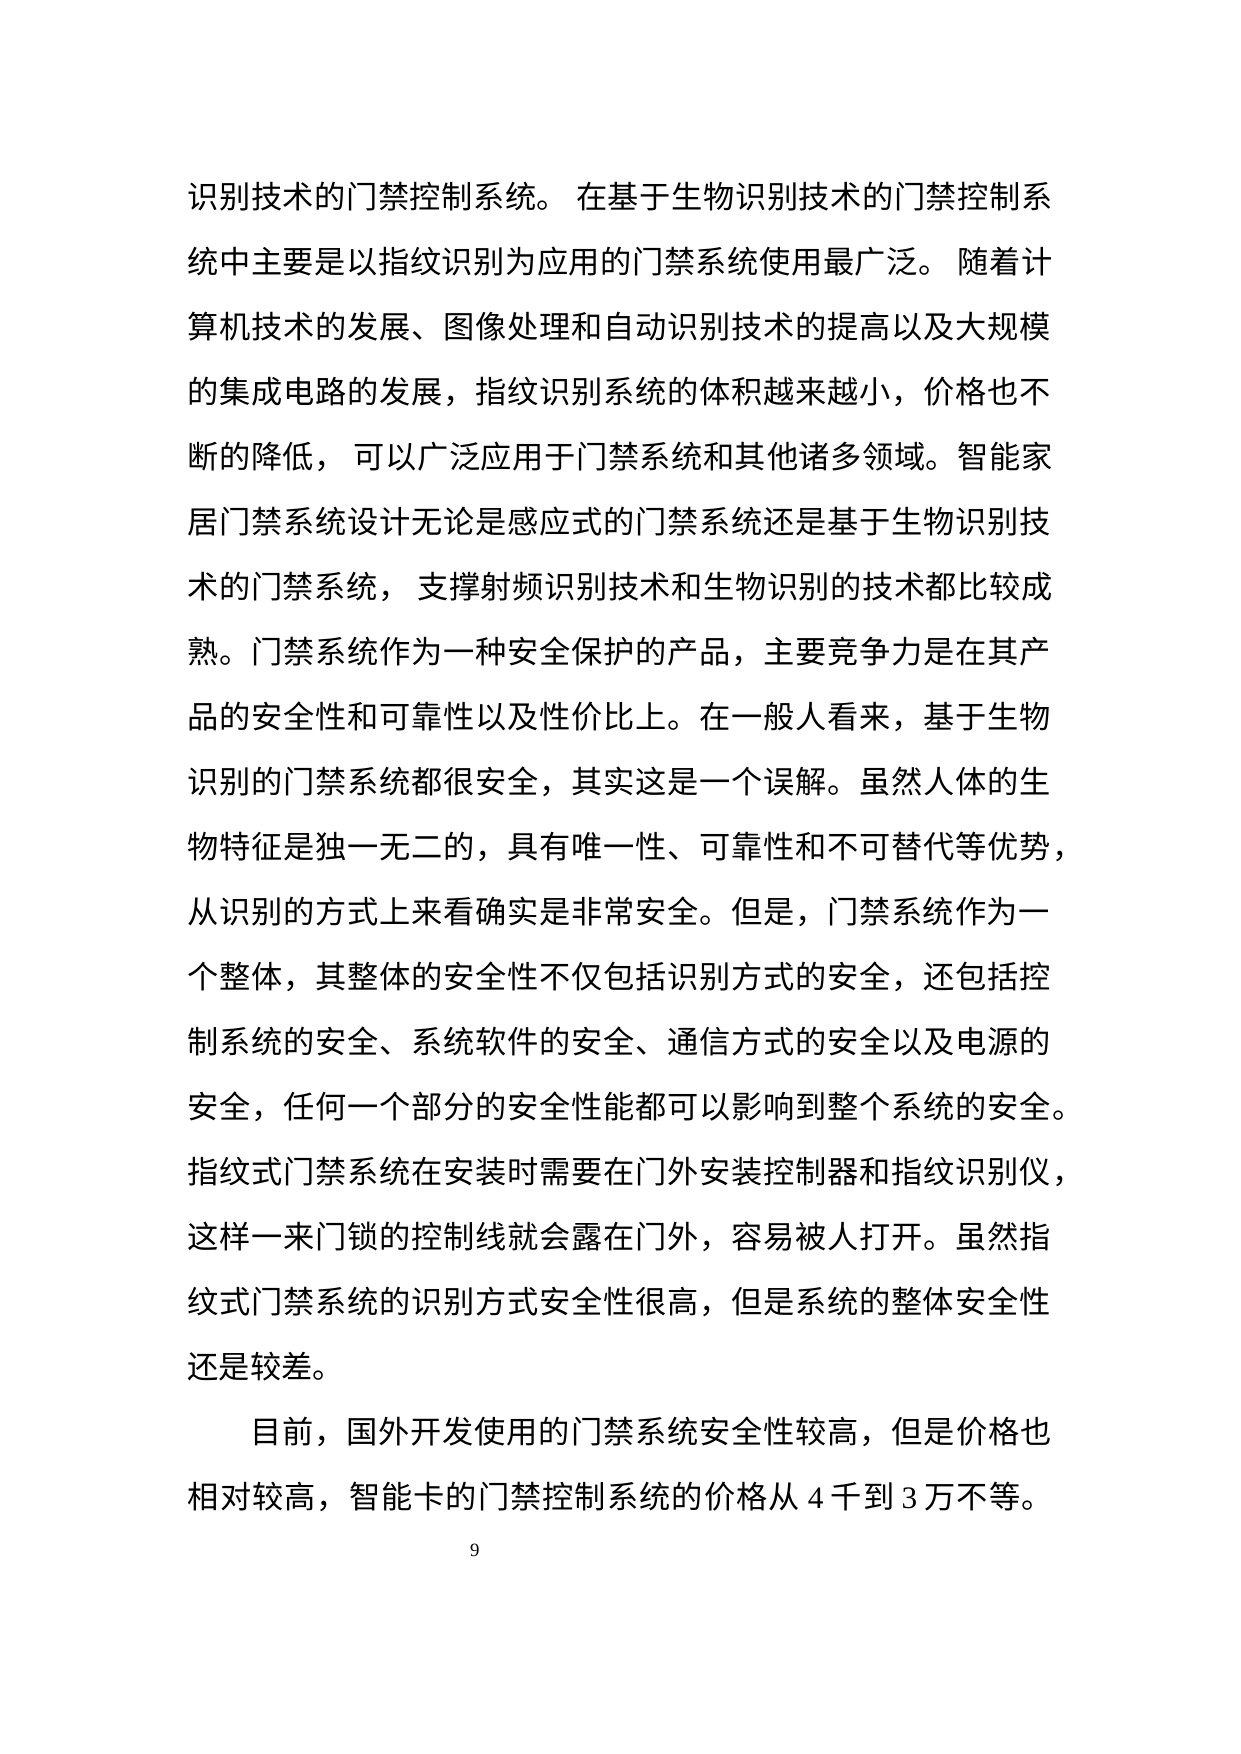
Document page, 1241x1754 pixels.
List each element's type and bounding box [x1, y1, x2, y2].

text [187, 162, 1053, 1397]
text [187, 1397, 1053, 1527]
